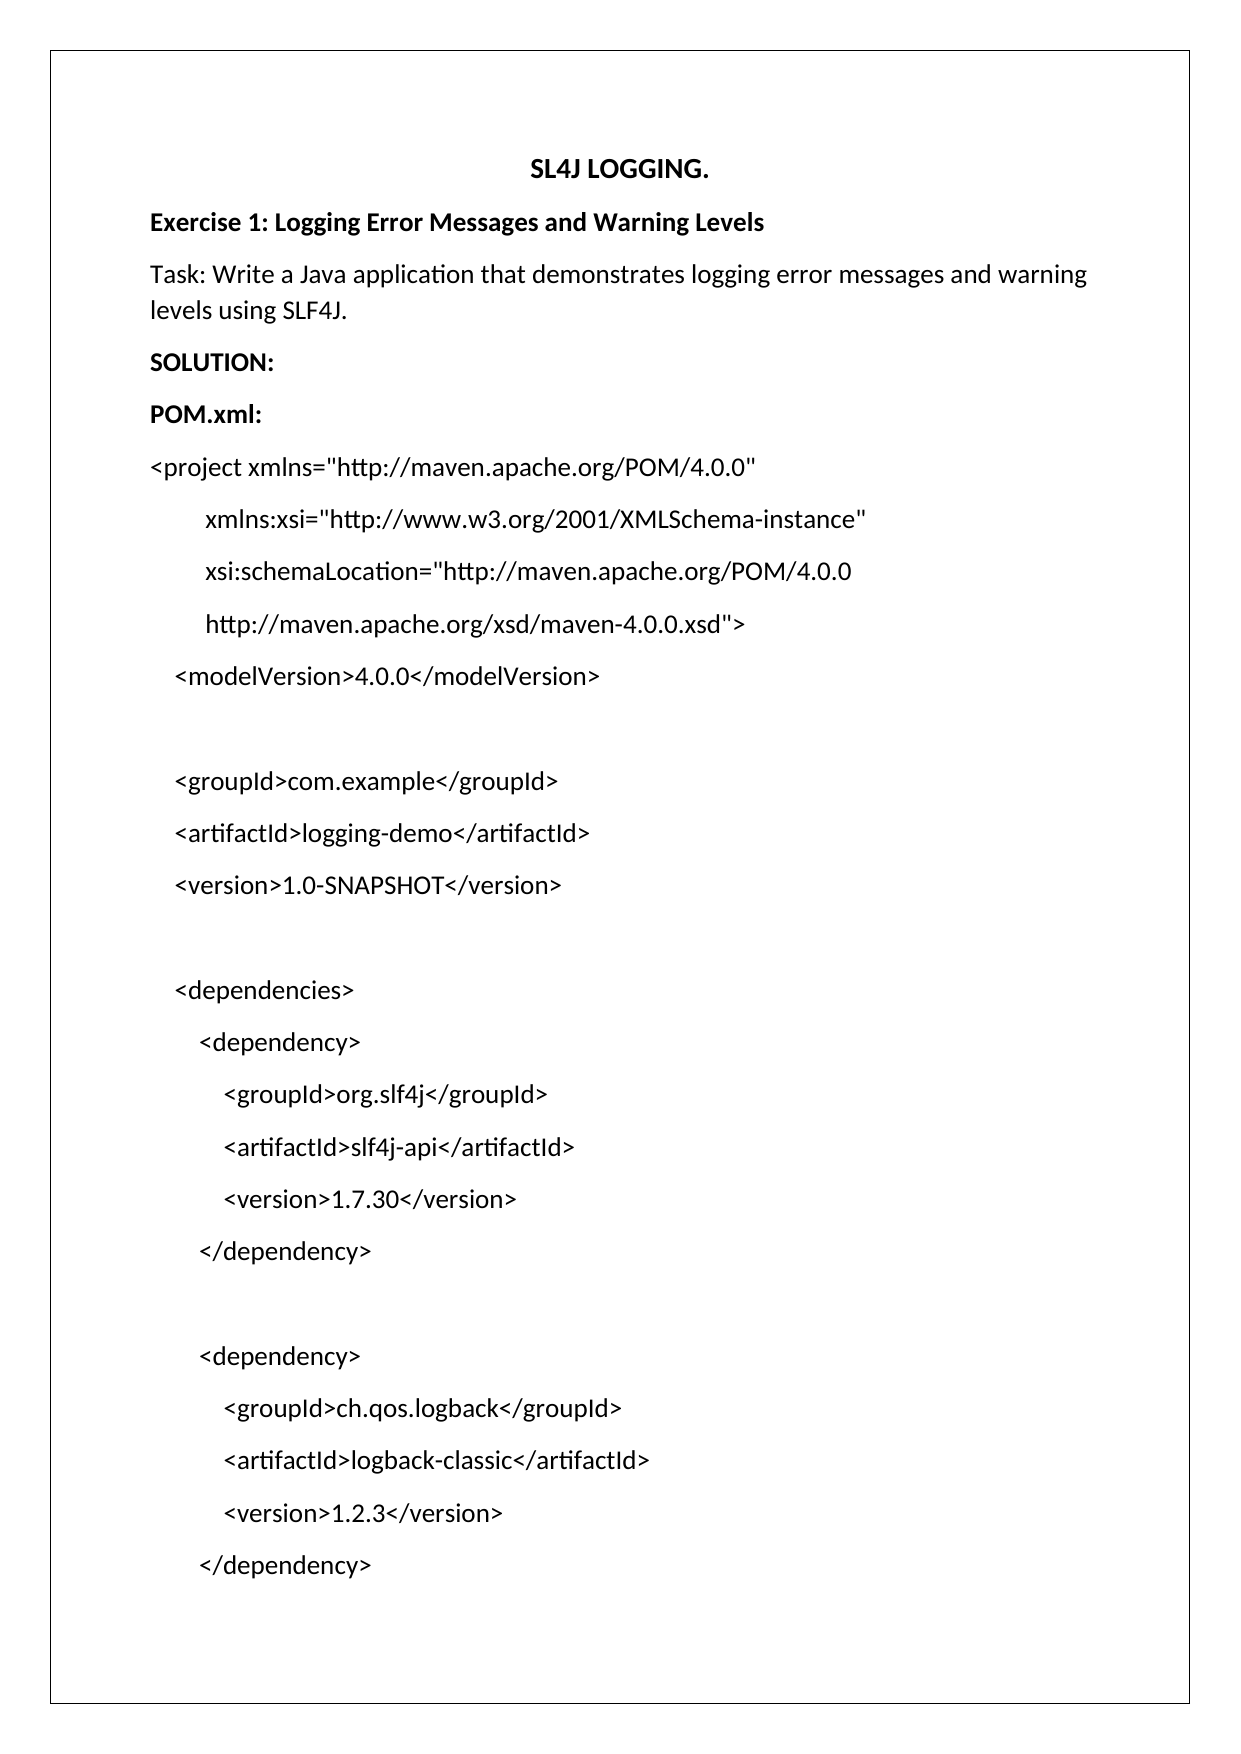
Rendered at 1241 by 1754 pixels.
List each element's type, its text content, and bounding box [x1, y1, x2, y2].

text http://maven.apache.org/xsd/maven-4.0.0.xsd"> [150, 607, 1090, 640]
text Task: Write a Java application that demonstrates logging error messages and warning levels using SLF4J. [150, 257, 1090, 326]
text Exercise 1: Logging Error Messages and Warning Levels [150, 205, 1090, 238]
text <artifactId>slf4j-api</artifactId> [150, 1130, 1090, 1163]
text <groupId>org.slf4j</groupId> [150, 1077, 1090, 1110]
text <dependencies> [150, 973, 1090, 1006]
text SL4J LOGGING. [150, 150, 1090, 186]
text <version>1.0-SNAPSHOT</version> [150, 868, 1090, 901]
text <dependency> [150, 1025, 1090, 1058]
text POM.xml: [150, 398, 1090, 431]
text xmlns:xsi="http://www.w3.org/2001/XMLSchema-instance" [150, 502, 1090, 535]
text <artifactId>logback-classic</artifactId> [150, 1443, 1090, 1476]
text <version>1.2.3</version> [150, 1496, 1090, 1529]
text <modelVersion>4.0.0</modelVersion> [150, 659, 1090, 692]
text <project xmlns="http://maven.apache.org/POM/4.0.0" [150, 450, 1090, 483]
text </dependency> [150, 1548, 1090, 1581]
text <dependency> [150, 1339, 1090, 1372]
text xsi:schemaLocation="http://maven.apache.org/POM/4.0.0 [150, 554, 1090, 587]
text <groupId>com.example</groupId> [150, 764, 1090, 797]
text </dependency> [150, 1234, 1090, 1267]
text <artifactId>logging-demo</artifactId> [150, 816, 1090, 849]
text SOLUTION: [150, 345, 1090, 378]
text <groupId>ch.qos.logback</groupId> [150, 1391, 1090, 1424]
text <version>1.7.30</version> [150, 1182, 1090, 1215]
